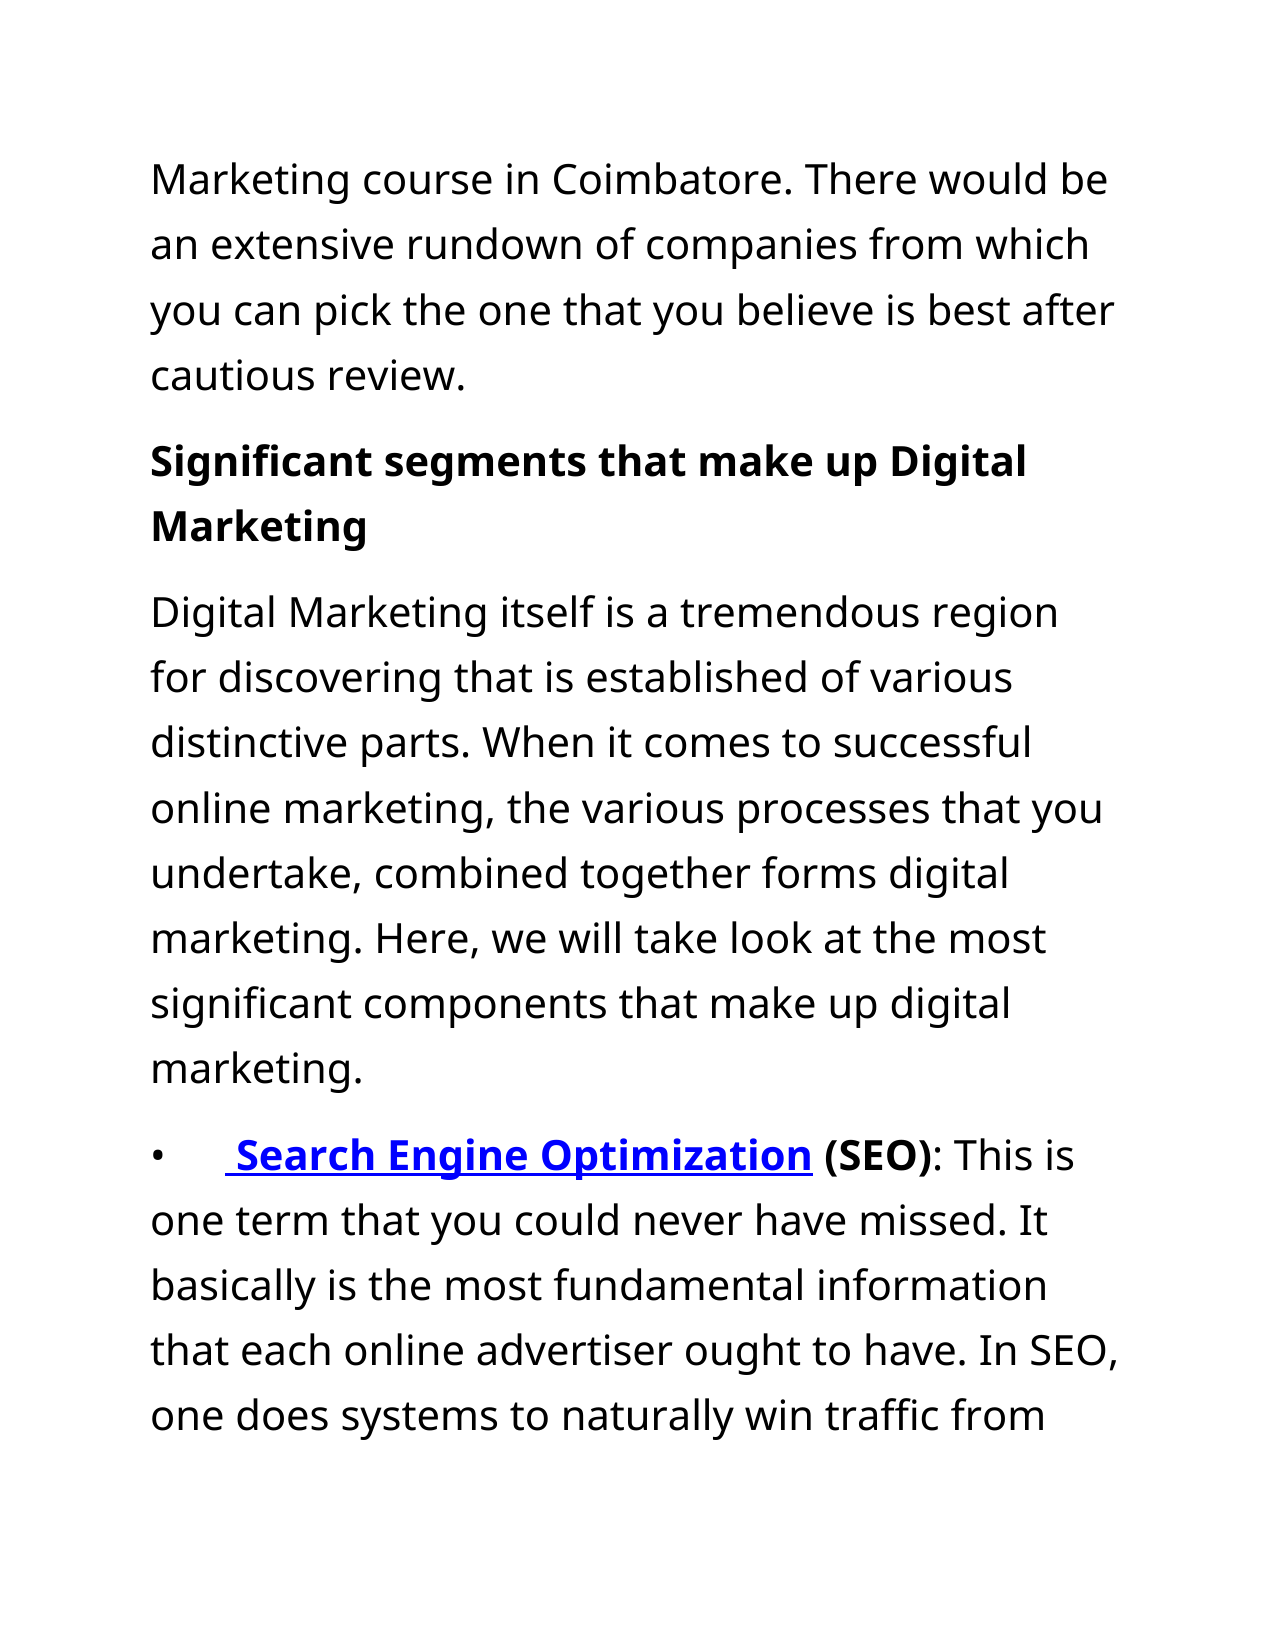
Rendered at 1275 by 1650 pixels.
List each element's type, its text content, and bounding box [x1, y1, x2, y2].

text Significant segments that make up Digital Marketing [150, 432, 1125, 554]
text Digital Marketing itself is a tremendous region for discovering that is established of various distinctive parts. When it comes to successful online marketing, the various processes that you undertake, combined together forms digital marketing. Here, we will take look at the most significant components that make up digital marketing. [150, 583, 1125, 1096]
